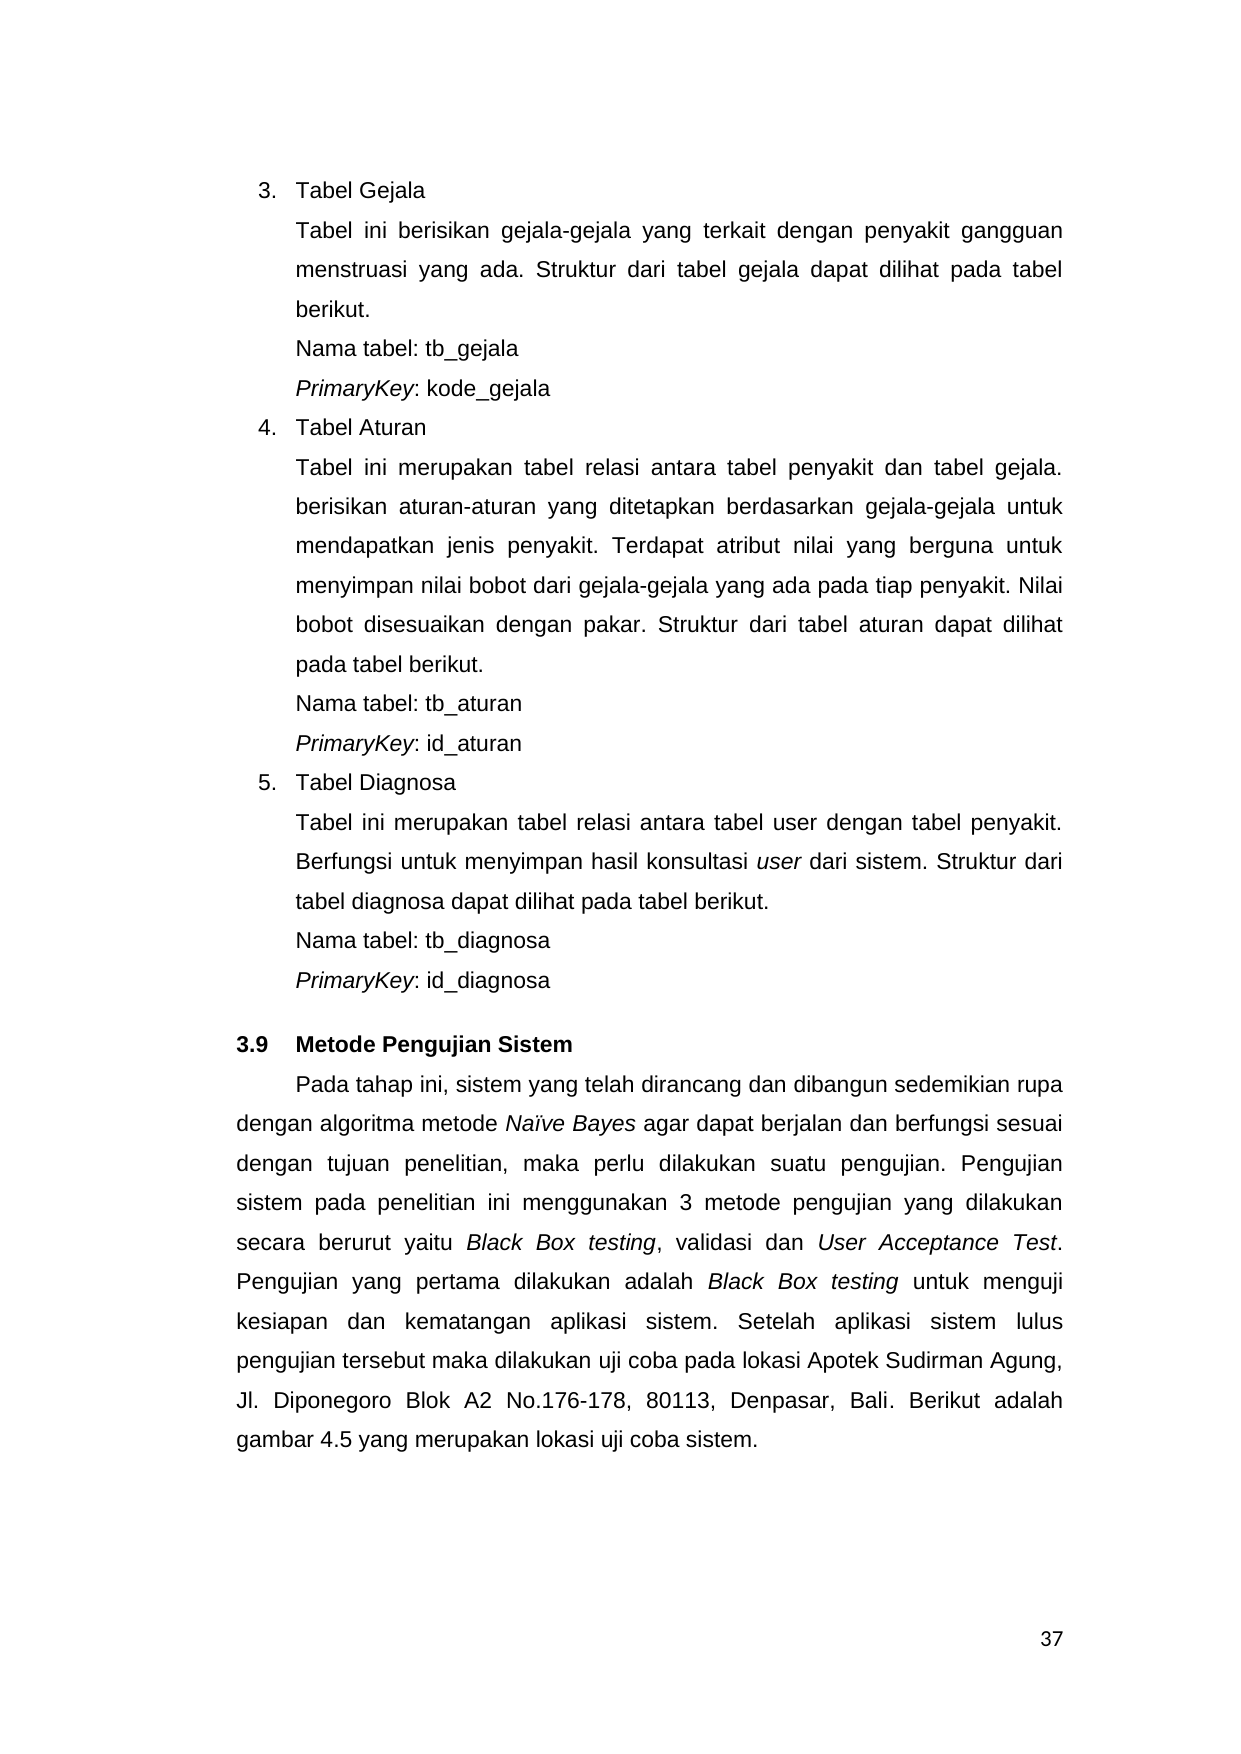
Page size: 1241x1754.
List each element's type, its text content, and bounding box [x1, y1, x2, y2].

list PrimaryKey: id_diagnosa [295, 967, 1063, 993]
list Nama tabel: tb_diagnosa [295, 927, 1063, 954]
list Tabel ini merupakan tabel relasi antara tabel user dengan tabel penyakit. Berfungsi untuk menyimpan hasil konsultasi user dari sistem. Struktur dari tabel diagnosa dapat dilihat pada tabel berikut. [295, 809, 1063, 914]
list Nama tabel: tb_aturan [295, 690, 1063, 717]
list Tabel Aturan [258, 414, 1063, 440]
list PrimaryKey: kode_gejala [295, 374, 1063, 401]
list Tabel ini merupakan tabel relasi antara tabel penyakit dan tabel gejala. berisikan aturan-aturan yang ditetapkan berdasarkan gejala-gejala untuk mendapatkan jenis penyakit. Terdapat atribut nilai yang berguna untuk menyimpan nilai bobot dari gejala-gejala yang ada pada tiap penyakit. Nilai bobot disesuaikan dengan pakar. Struktur dari tabel aturan dapat dilihat pada tabel berikut. [295, 453, 1063, 677]
text Pada tahap ini, sistem yang telah dirancang dan dibangun sedemikian rupa dengan algoritma metode Naïve Bayes agar dapat berjalan dan berfungsi sesuai dengan tujuan penelitian, maka perlu dilakukan suatu pengujian. Pengujian sistem pada penelitian ini menggunakan 3 metode pengujian yang dilakukan secara berurut yaitu Black Box testing, validasi dan User Acceptance Test. Pengujian yang pertama dilakukan adalah Black Box testing untuk menguji kesiapan dan kematangan aplikasi sistem. Setelah aplikasi sistem lulus pengujian tersebut maka dilakukan uji coba pada lokasi Apotek Sudirman Agung, Jl. Diponegoro Blok A2 No.176-178, 80113, Denpasar, Bali. Berikut adalah gambar 4.5 yang merupakan lokasi uji coba sistem. [236, 1071, 1063, 1452]
list PrimaryKey: id_aturan [295, 730, 1063, 756]
list Tabel ini berisikan gejala-gejala yang terkait dengan penyakit gangguan menstruasi yang ada. Struktur dari tabel gejala dapat dilihat pada tabel berikut. [295, 217, 1063, 322]
list Tabel Diagnosa [258, 769, 1063, 796]
subtitle Metode Pengujian Sistem [236, 1031, 1063, 1058]
list Nama tabel: tb_gejala [295, 335, 1063, 361]
list Tabel Gejala [258, 177, 1063, 203]
